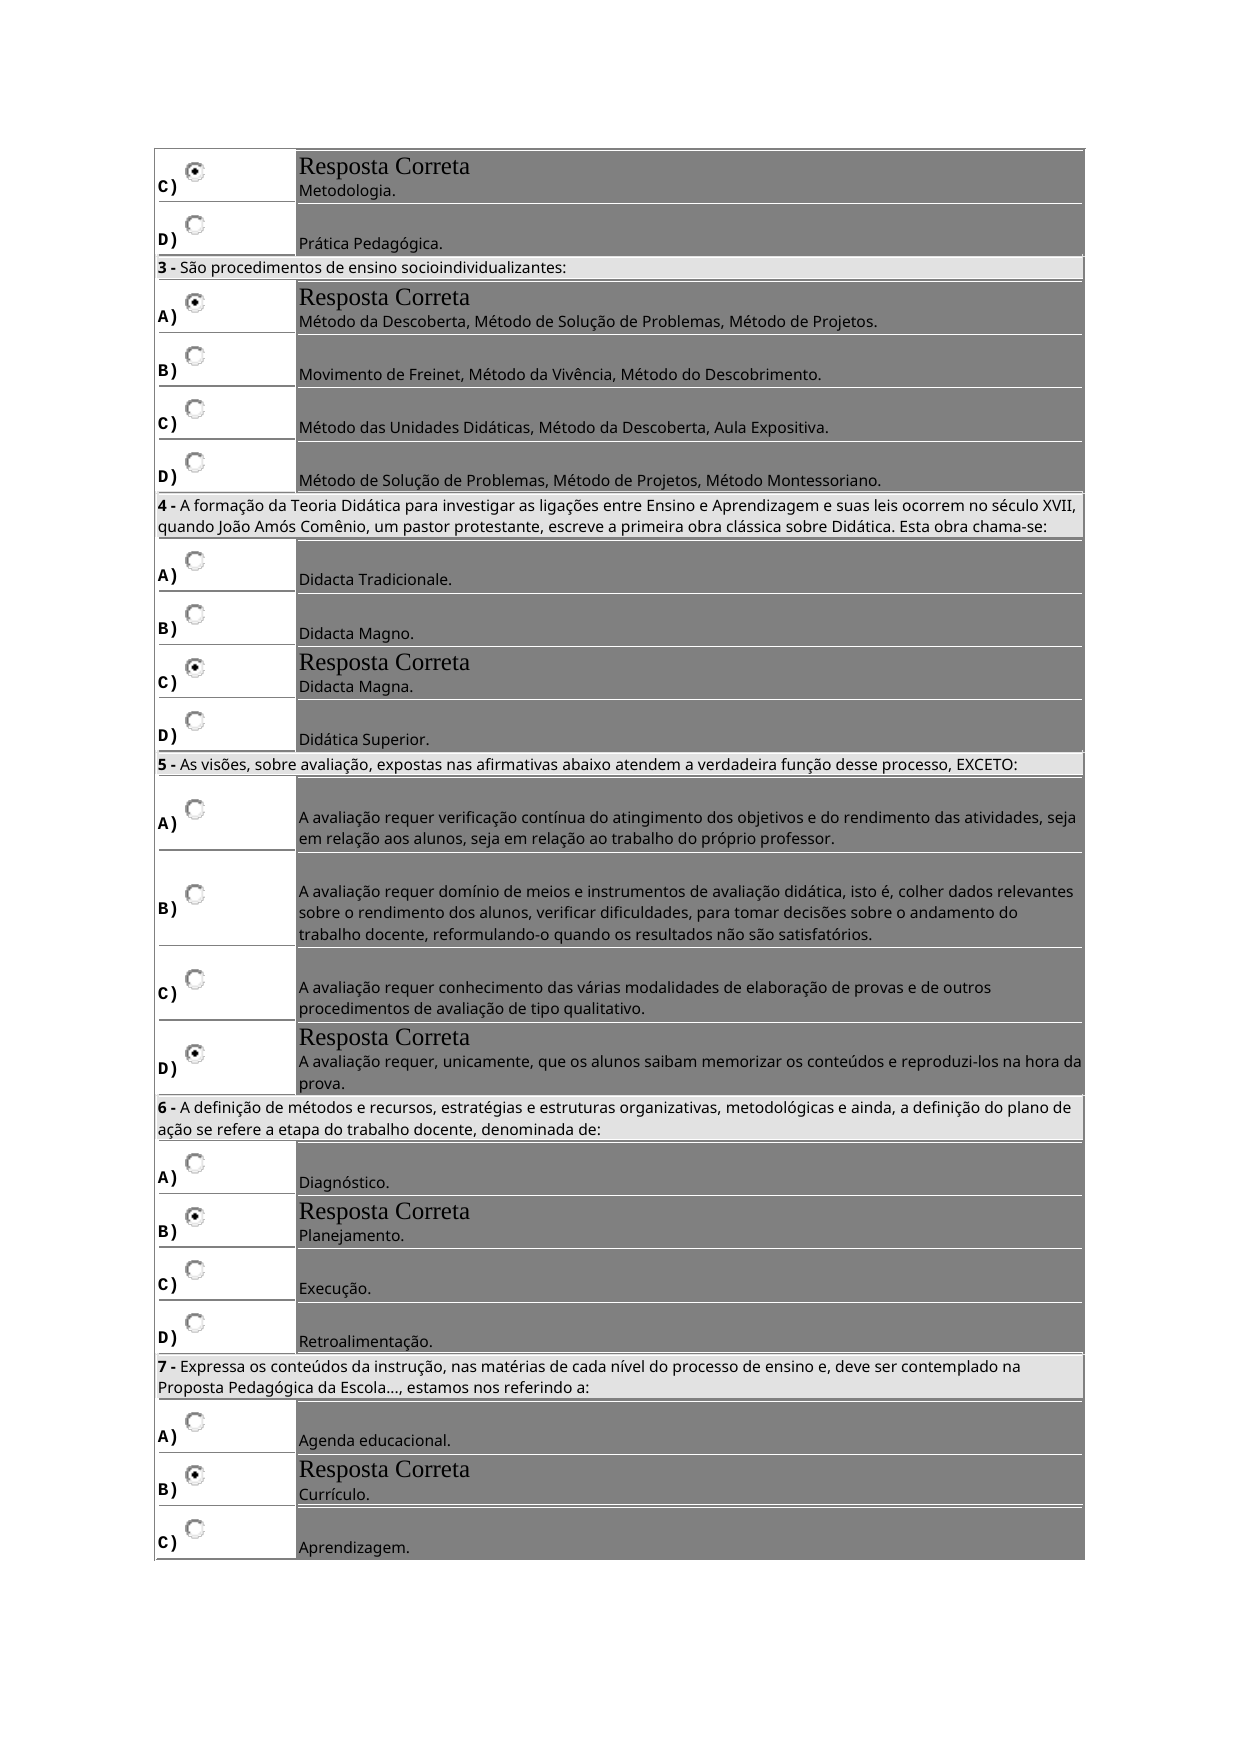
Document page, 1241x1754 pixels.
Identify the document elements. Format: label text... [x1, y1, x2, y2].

table_cell D) [157, 1299, 295, 1352]
table_cell Resposta Correta Currículo. [298, 1451, 1084, 1504]
table_cell 3 - São procedimentos de ensino socioindividualizantes: [157, 254, 1084, 278]
table_cell Diagnóstico. [298, 1140, 1084, 1193]
table_cell Didática Superior. [296, 697, 1085, 750]
table_cell Agenda educacional. [298, 1398, 1084, 1451]
table_cell 5 - As visões, sobre avaliação, expostas nas afirmativas abaixo atendem a verdadeira função desse processo, EXCETO: [157, 750, 1084, 774]
table_cell A) [157, 775, 295, 849]
table_cell Didacta Magno. [298, 590, 1084, 644]
table_cell Resposta Correta Método da Descoberta, Método de Solução de Problemas, Método de Projetos. [298, 279, 1084, 332]
table_cell Movimento de Freinet, Método da Vivência, Método do Descobrimento. [296, 332, 1085, 385]
table_cell Resposta Correta A avaliação requer, unicamente, que os alunos saibam memorizar os conteúdos e reproduzi-los na hora da prova. [298, 1019, 1084, 1094]
table_cell 4 - A formação da Teoria Didática para investigar as ligações entre Ensino e Aprendizagem e suas leis ocorrem no século XVII, quando João Amós Comênio, um pastor protestante, escreve a primeira obra clássica sobre Didática. Esta obra chama-se: [157, 491, 1084, 537]
table_cell Resposta Correta Planejamento. [296, 1193, 1085, 1246]
table_cell A) [157, 537, 295, 590]
table_cell C) [155, 644, 296, 697]
table_cell Execução. [298, 1246, 1083, 1299]
table_cell A avaliação requer domínio de meios e instrumentos de avaliação didática, isto é, colher dados relevantes sobre o rendimento dos alunos, verificar dificuldades, para tomar decisões sobre o andamento do trabalho docente, reformulando-o quando os resultados não são satisfatórios. [298, 849, 1084, 945]
table_cell Aprendizagem. [296, 1505, 1084, 1558]
table_cell D) [157, 1019, 295, 1094]
table_cell A) [157, 1398, 295, 1451]
table_cell Didacta Tradicionale. [298, 537, 1084, 590]
table_cell C) [157, 151, 296, 201]
table_cell B) [157, 1451, 295, 1504]
table_cell B) [155, 332, 296, 385]
table_cell B) [157, 590, 295, 644]
table_cell A avaliação requer verificação contínua do atingimento dos objetivos e do rendimento das atividades, seja em relação aos alunos, seja em relação ao trabalho do próprio professor. [298, 775, 1084, 849]
table_cell C) [157, 385, 295, 438]
table_cell D) [157, 438, 295, 491]
table_cell Prática Pedagógica. [296, 201, 1085, 254]
table_cell A) [157, 279, 295, 332]
table_cell Resposta Correta Didacta Magna. [296, 644, 1085, 697]
table_cell Resposta Correta Metodologia. [296, 151, 1083, 201]
table_cell D) [155, 201, 296, 254]
table_cell D) [155, 697, 296, 750]
table_cell 7 - Expressa os conteúdos da instrução, nas matérias de cada nível do processo de ensino e, deve ser contemplado na Proposta Pedagógica da Escola..., estamos nos referindo a: [157, 1353, 1084, 1398]
table_cell Método das Unidades Didáticas, Método da Descoberta, Aula Expositiva. [298, 385, 1083, 438]
table_cell A avaliação requer conhecimento das várias modalidades de elaboração de provas e de outros procedimentos de avaliação de tipo qualitativo. [296, 945, 1085, 1019]
table_cell Retroalimentação. [298, 1299, 1084, 1352]
table_cell Método de Solução de Problemas, Método de Projetos, Método Montessoriano. [298, 438, 1084, 491]
table_cell A) [157, 1140, 295, 1193]
table_cell C) [155, 945, 296, 1019]
table_cell B) [155, 1193, 296, 1246]
table_cell B) [157, 849, 295, 945]
table_cell C) [157, 1505, 296, 1558]
table_cell 6 - A definição de métodos e recursos, estratégias e estruturas organizativas, metodológicas e ainda, a definição do plano de ação se refere a etapa do trabalho docente, denominada de: [155, 1094, 1085, 1139]
table_cell C) [157, 1246, 295, 1299]
